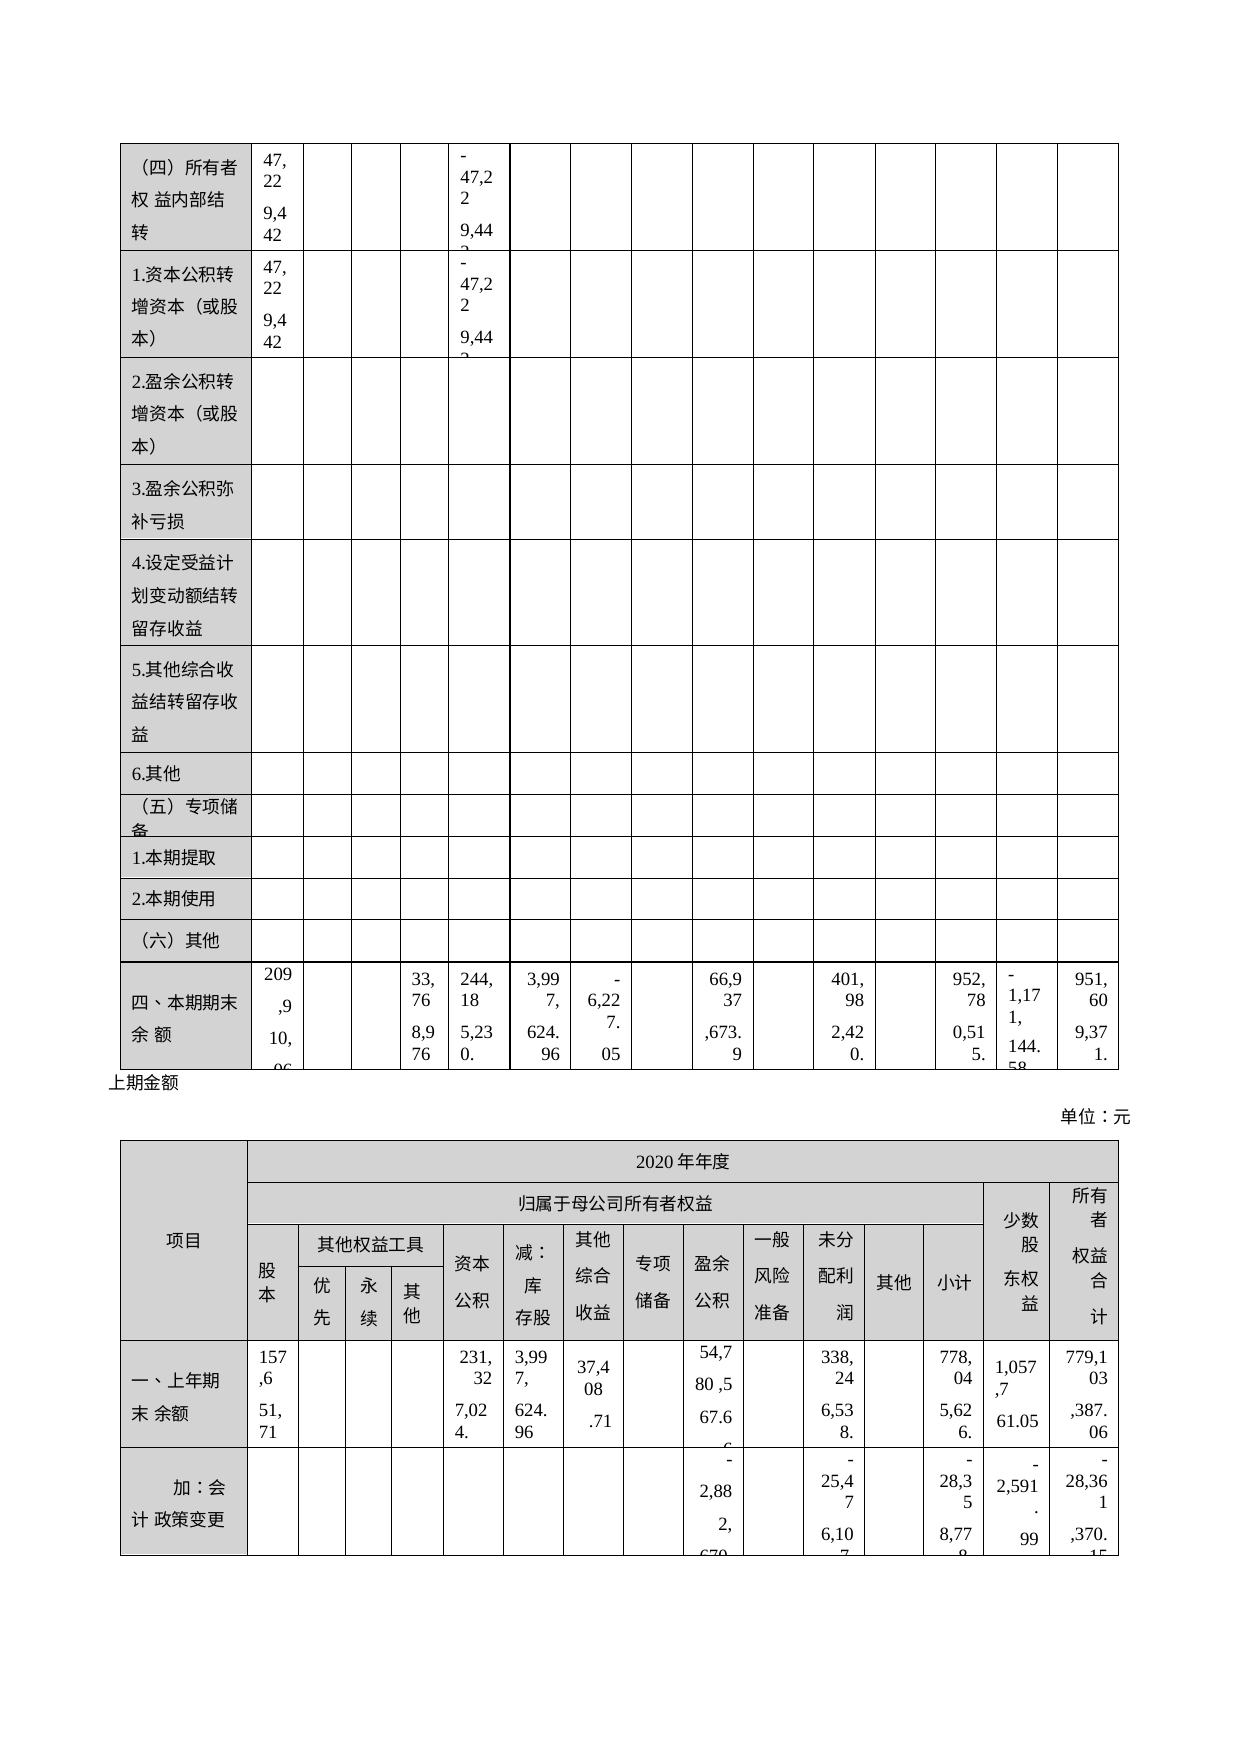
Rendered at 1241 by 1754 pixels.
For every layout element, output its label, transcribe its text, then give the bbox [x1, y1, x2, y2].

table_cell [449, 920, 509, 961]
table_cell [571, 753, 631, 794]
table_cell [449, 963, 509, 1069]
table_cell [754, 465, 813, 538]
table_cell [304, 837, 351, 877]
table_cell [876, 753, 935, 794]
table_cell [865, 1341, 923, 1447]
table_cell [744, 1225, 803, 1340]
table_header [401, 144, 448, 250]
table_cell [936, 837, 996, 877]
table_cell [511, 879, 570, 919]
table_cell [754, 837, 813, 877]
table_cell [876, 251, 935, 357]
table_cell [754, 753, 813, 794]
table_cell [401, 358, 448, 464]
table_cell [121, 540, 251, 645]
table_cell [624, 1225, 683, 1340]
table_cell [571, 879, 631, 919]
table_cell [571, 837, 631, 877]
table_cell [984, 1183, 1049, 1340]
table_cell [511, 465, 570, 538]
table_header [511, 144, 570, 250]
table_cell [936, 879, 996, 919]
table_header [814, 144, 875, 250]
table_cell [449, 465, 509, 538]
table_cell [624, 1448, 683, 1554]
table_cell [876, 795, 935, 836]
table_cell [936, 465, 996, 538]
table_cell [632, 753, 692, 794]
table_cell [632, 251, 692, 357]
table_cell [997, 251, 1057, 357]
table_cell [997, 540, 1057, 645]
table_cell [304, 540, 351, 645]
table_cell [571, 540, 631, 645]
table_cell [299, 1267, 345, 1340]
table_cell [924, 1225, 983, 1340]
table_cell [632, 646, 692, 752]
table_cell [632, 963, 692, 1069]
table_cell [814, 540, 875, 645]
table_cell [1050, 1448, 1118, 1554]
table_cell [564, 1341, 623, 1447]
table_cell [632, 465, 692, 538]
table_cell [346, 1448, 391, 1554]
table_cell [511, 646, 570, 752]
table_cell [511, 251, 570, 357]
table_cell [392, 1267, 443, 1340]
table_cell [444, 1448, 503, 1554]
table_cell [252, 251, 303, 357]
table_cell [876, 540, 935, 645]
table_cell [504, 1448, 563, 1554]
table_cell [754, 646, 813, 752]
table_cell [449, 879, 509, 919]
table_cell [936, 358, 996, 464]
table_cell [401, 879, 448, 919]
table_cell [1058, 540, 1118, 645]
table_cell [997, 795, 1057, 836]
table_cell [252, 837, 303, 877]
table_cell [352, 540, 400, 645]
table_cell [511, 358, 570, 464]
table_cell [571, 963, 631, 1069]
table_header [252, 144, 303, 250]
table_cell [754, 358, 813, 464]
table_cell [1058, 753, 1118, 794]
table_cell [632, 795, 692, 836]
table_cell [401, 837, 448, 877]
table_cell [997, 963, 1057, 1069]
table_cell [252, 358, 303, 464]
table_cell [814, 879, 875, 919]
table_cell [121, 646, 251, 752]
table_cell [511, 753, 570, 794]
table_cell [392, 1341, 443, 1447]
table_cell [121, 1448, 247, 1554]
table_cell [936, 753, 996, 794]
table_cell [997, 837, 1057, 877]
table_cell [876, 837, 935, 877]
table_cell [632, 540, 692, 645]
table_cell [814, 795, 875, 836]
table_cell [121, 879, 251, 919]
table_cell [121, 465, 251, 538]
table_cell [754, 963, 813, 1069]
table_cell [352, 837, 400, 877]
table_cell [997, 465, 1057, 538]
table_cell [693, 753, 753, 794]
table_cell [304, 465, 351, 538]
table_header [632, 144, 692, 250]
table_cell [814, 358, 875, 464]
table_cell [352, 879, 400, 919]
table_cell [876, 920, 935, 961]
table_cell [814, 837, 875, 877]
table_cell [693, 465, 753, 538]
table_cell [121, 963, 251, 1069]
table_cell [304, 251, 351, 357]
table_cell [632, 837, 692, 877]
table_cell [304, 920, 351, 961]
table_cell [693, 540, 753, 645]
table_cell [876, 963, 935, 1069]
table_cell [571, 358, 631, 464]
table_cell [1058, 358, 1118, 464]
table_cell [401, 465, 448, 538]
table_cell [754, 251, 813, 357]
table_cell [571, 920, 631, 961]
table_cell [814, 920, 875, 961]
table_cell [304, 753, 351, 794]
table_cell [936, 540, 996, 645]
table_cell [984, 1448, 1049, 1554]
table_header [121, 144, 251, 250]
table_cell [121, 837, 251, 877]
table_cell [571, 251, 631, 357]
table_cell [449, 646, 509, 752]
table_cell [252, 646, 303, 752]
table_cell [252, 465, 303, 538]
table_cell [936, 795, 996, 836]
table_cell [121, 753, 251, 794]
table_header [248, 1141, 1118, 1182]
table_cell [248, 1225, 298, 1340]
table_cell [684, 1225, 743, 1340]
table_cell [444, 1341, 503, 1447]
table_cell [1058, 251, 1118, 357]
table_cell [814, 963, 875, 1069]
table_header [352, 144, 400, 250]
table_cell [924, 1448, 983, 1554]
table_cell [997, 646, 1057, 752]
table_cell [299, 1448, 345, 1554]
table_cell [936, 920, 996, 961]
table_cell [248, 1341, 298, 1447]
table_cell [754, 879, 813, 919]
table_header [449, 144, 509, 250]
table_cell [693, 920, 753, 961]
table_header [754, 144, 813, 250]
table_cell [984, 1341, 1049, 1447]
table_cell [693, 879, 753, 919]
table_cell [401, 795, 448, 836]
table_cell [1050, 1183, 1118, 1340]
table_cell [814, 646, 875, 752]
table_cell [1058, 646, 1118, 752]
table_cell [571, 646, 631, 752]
text 上期金额 [108, 1070, 1131, 1094]
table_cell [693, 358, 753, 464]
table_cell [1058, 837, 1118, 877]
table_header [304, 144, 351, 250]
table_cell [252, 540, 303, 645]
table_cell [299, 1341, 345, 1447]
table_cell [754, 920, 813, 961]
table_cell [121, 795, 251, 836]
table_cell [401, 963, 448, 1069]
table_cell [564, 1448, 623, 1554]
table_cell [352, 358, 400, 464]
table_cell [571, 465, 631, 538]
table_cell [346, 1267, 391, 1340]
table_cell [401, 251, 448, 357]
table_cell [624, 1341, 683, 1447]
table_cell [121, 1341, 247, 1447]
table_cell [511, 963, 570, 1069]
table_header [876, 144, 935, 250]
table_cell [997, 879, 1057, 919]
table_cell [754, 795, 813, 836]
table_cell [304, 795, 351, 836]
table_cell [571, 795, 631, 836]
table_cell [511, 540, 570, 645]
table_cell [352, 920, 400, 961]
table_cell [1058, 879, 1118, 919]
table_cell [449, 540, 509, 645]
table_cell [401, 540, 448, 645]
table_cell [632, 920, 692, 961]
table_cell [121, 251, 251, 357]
text 单位：元 [108, 1105, 1131, 1129]
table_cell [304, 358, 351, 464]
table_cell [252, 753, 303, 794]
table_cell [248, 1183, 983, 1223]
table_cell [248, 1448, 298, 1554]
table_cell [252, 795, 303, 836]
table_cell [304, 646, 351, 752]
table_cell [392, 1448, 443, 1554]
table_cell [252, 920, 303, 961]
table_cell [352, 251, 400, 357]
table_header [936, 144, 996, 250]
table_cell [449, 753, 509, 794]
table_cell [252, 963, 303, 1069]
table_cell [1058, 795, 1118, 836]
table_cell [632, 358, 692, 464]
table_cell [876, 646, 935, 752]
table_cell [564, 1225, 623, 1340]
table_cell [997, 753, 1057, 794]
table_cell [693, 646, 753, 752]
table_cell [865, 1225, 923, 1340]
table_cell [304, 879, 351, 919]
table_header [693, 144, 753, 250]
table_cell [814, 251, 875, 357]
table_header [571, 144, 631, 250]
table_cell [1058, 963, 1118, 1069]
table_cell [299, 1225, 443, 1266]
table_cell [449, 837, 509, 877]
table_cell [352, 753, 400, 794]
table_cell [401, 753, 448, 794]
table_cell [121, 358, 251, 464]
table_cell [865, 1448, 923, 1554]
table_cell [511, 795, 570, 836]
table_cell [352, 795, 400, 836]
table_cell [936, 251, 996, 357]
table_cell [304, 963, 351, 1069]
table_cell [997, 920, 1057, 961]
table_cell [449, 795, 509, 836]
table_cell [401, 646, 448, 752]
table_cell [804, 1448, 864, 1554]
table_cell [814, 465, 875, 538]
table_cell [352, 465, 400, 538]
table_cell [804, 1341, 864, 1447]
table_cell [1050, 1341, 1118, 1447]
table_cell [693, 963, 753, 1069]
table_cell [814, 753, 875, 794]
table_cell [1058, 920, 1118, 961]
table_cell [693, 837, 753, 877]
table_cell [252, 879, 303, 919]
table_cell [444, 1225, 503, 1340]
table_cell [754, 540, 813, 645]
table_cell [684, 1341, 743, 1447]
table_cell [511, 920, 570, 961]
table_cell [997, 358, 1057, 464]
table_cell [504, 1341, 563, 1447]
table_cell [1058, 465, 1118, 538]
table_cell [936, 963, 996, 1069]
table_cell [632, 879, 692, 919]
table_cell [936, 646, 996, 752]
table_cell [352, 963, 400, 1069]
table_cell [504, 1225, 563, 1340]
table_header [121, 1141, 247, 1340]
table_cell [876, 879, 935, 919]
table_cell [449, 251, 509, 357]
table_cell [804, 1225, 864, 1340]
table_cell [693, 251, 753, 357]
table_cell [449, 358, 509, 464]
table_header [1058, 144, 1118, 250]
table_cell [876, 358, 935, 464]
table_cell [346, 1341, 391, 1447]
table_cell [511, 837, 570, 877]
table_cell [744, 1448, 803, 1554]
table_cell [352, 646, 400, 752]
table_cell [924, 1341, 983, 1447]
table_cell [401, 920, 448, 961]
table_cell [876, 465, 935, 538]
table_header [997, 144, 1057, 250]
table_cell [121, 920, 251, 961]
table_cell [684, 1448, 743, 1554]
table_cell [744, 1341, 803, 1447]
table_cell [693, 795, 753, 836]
